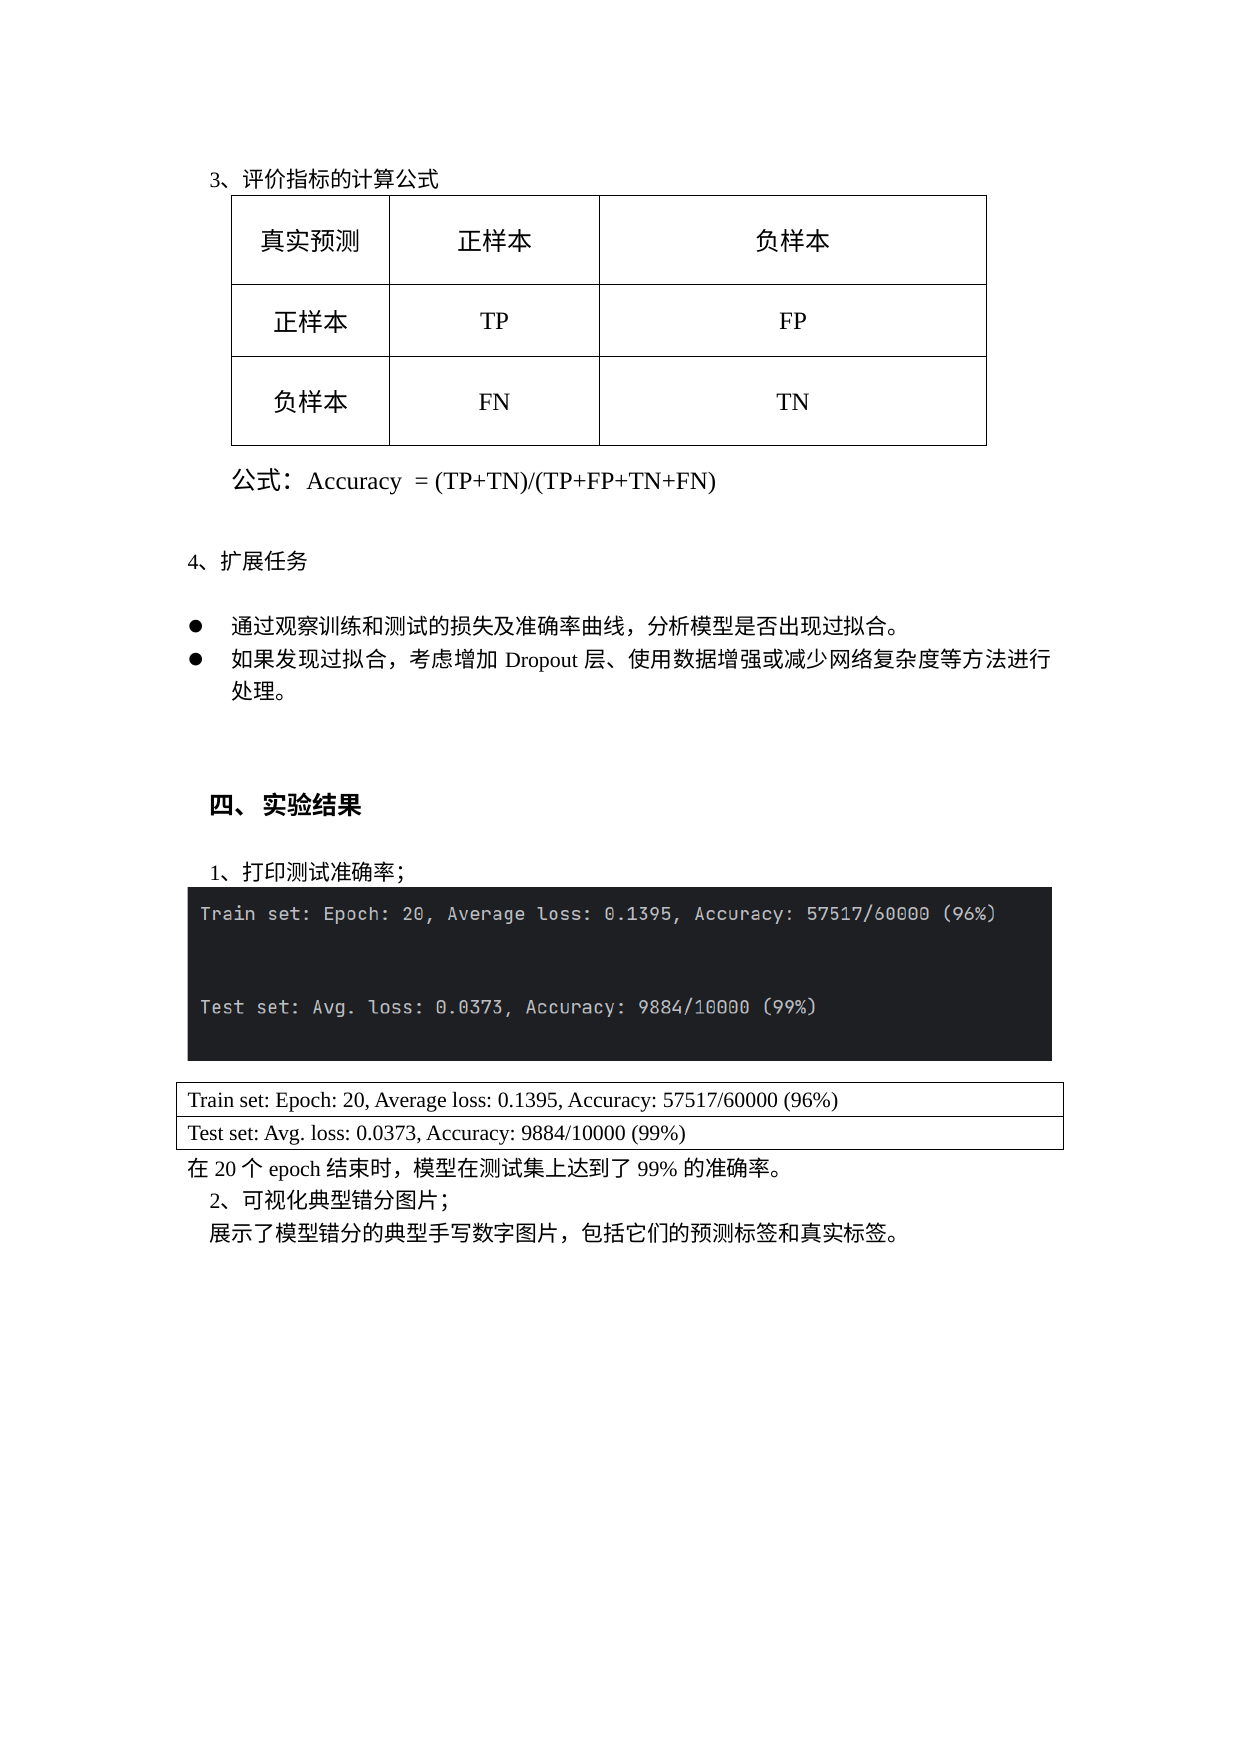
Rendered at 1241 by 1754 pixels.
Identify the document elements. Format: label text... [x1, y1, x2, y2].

table_header 正样本 [390, 196, 599, 284]
text 4、扩展任务 [187, 544, 1053, 576]
table_cell Test set: Avg. loss: 0.0373, Accuracy: 9884/10000 (99%) [177, 1117, 1063, 1149]
table_cell FN [390, 357, 599, 445]
table_cell 负样本 [232, 357, 389, 445]
list 展示了模型错分的典型手写数字图片，包括它们的预测标签和真实标签。 [209, 1215, 1053, 1248]
table_header Train set: Epoch: 20, Average loss: 0.1395, Accuracy: 57517/60000 (96%) [177, 1083, 1063, 1116]
picture [187, 887, 1052, 1061]
list 打印测试准确率； [187, 854, 1053, 887]
table_cell FP [600, 285, 986, 356]
list 可视化典型错分图片； [187, 1183, 1053, 1215]
table_header 真实预测 [232, 196, 389, 284]
text 公式：Accuracy = (TP+TN)/(TP+FP+TN+FN) [187, 446, 1053, 511]
table_header 负样本 [600, 196, 986, 284]
text 3、评价指标的计算公式 [187, 162, 1053, 194]
list 如果发现过拟合，考虑增加 Dropout 层、使用数据增强或减少网络复杂度等方法进行处理。 [187, 641, 1053, 706]
table_cell TN [600, 357, 986, 445]
list 通过观察训练和测试的损失及准确率曲线，分析模型是否出现过拟合。 [187, 609, 1053, 641]
table_cell TP [390, 285, 599, 356]
table_cell 正样本 [232, 285, 389, 356]
list 在 20 个 epoch 结束时，模型在测试集上达到了 99% 的准确率。 [187, 1150, 1053, 1183]
list 实验结果 [209, 771, 1053, 836]
